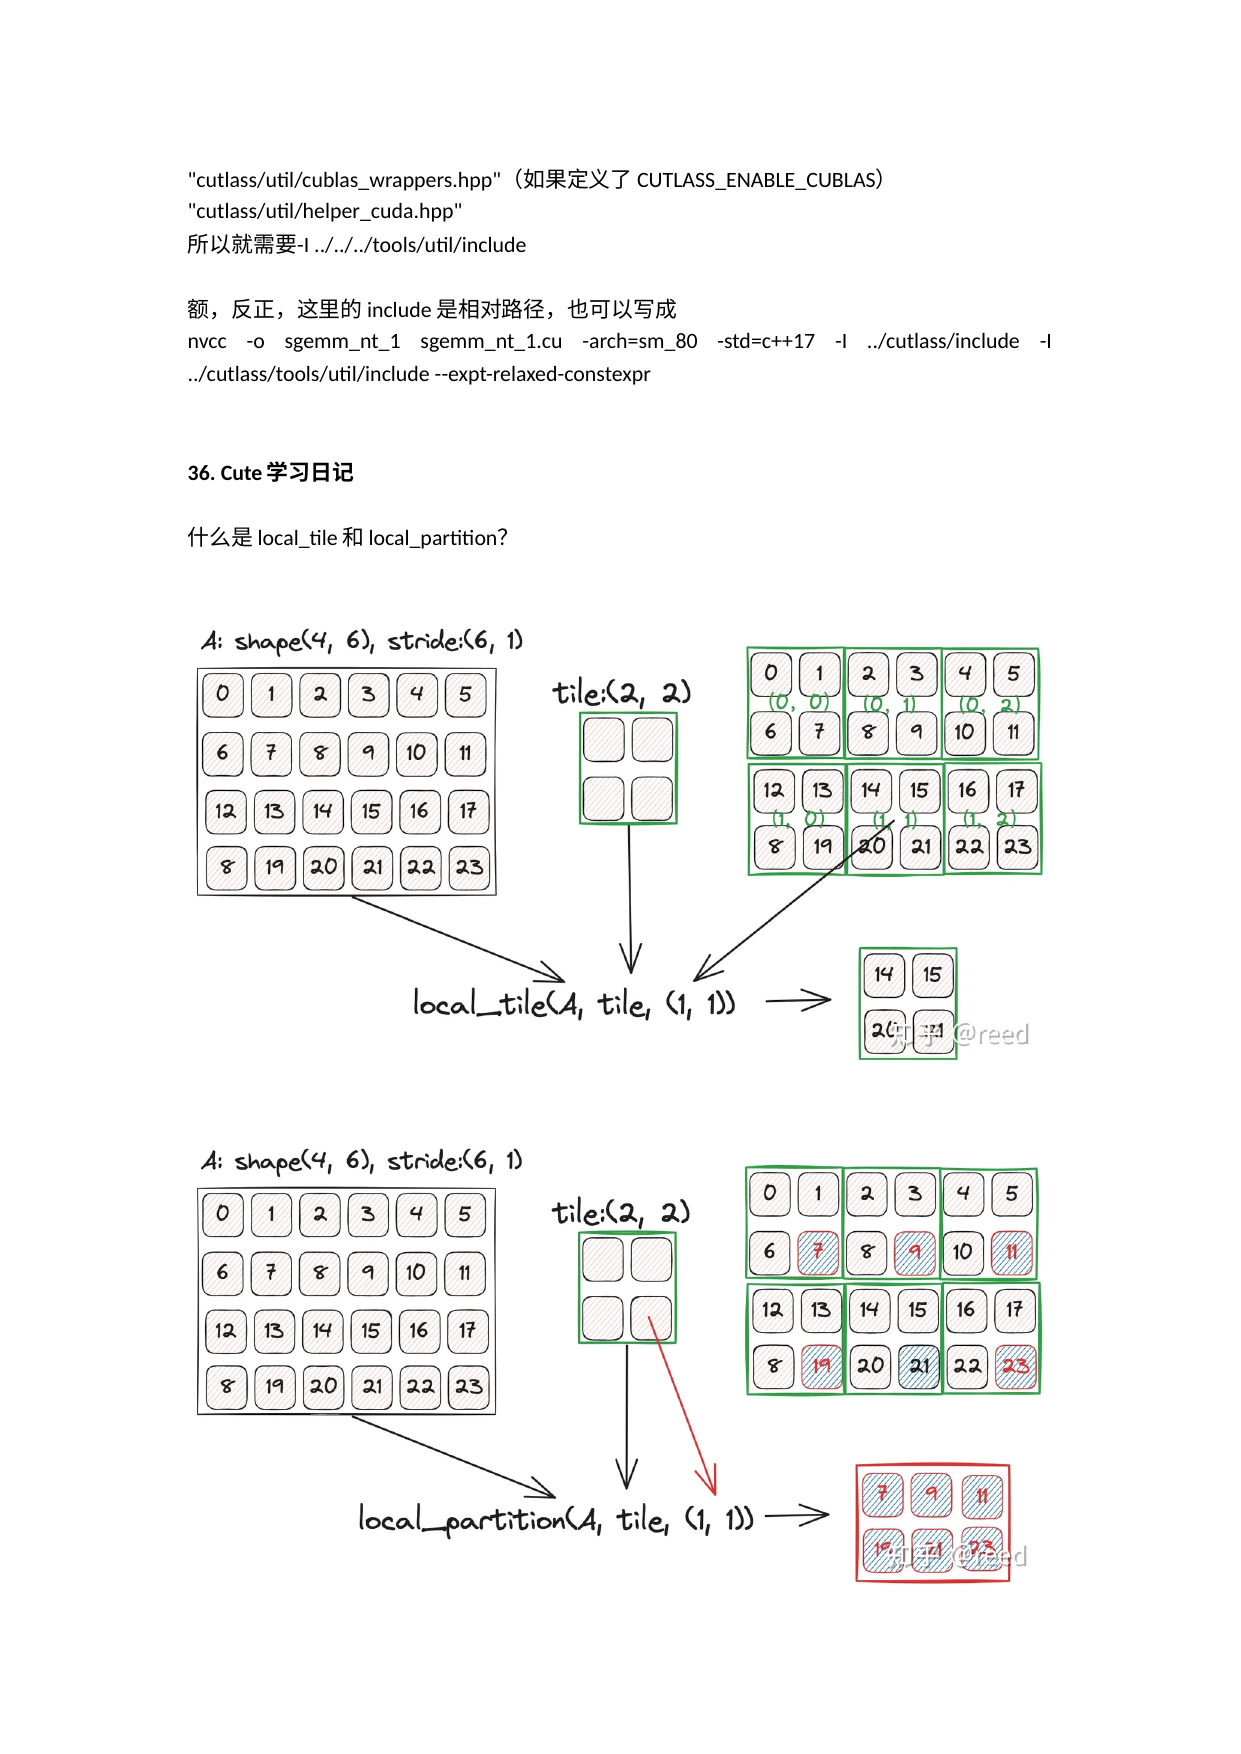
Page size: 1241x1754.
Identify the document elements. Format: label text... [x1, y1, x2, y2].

list "cutlass/util/cublas_wrappers.hpp"（如果定义了CUTLASS_ENABLE_CUBLAS） [187, 162, 1053, 194]
picture [187, 617, 1050, 1069]
list 什么是local_tile和local_partition？ [187, 519, 1053, 552]
list 额，反正，这里的include是相对路径，也可以写成 [187, 292, 1053, 324]
list "cutlass/util/helper_cuda.hpp" [187, 194, 1053, 227]
list 所以就需要-I ../../../tools/util/include [187, 227, 1053, 259]
list nvcc -o sgemm_nt_1 sgemm_nt_1.cu -arch=sm_80 -std=c++17 -I ../cutlass/include -I ../cutlass/tools/util/include --expt-relaxed-constexpr [187, 324, 1053, 389]
list Cute学习日记 [187, 454, 1053, 487]
picture [187, 1137, 1049, 1591]
